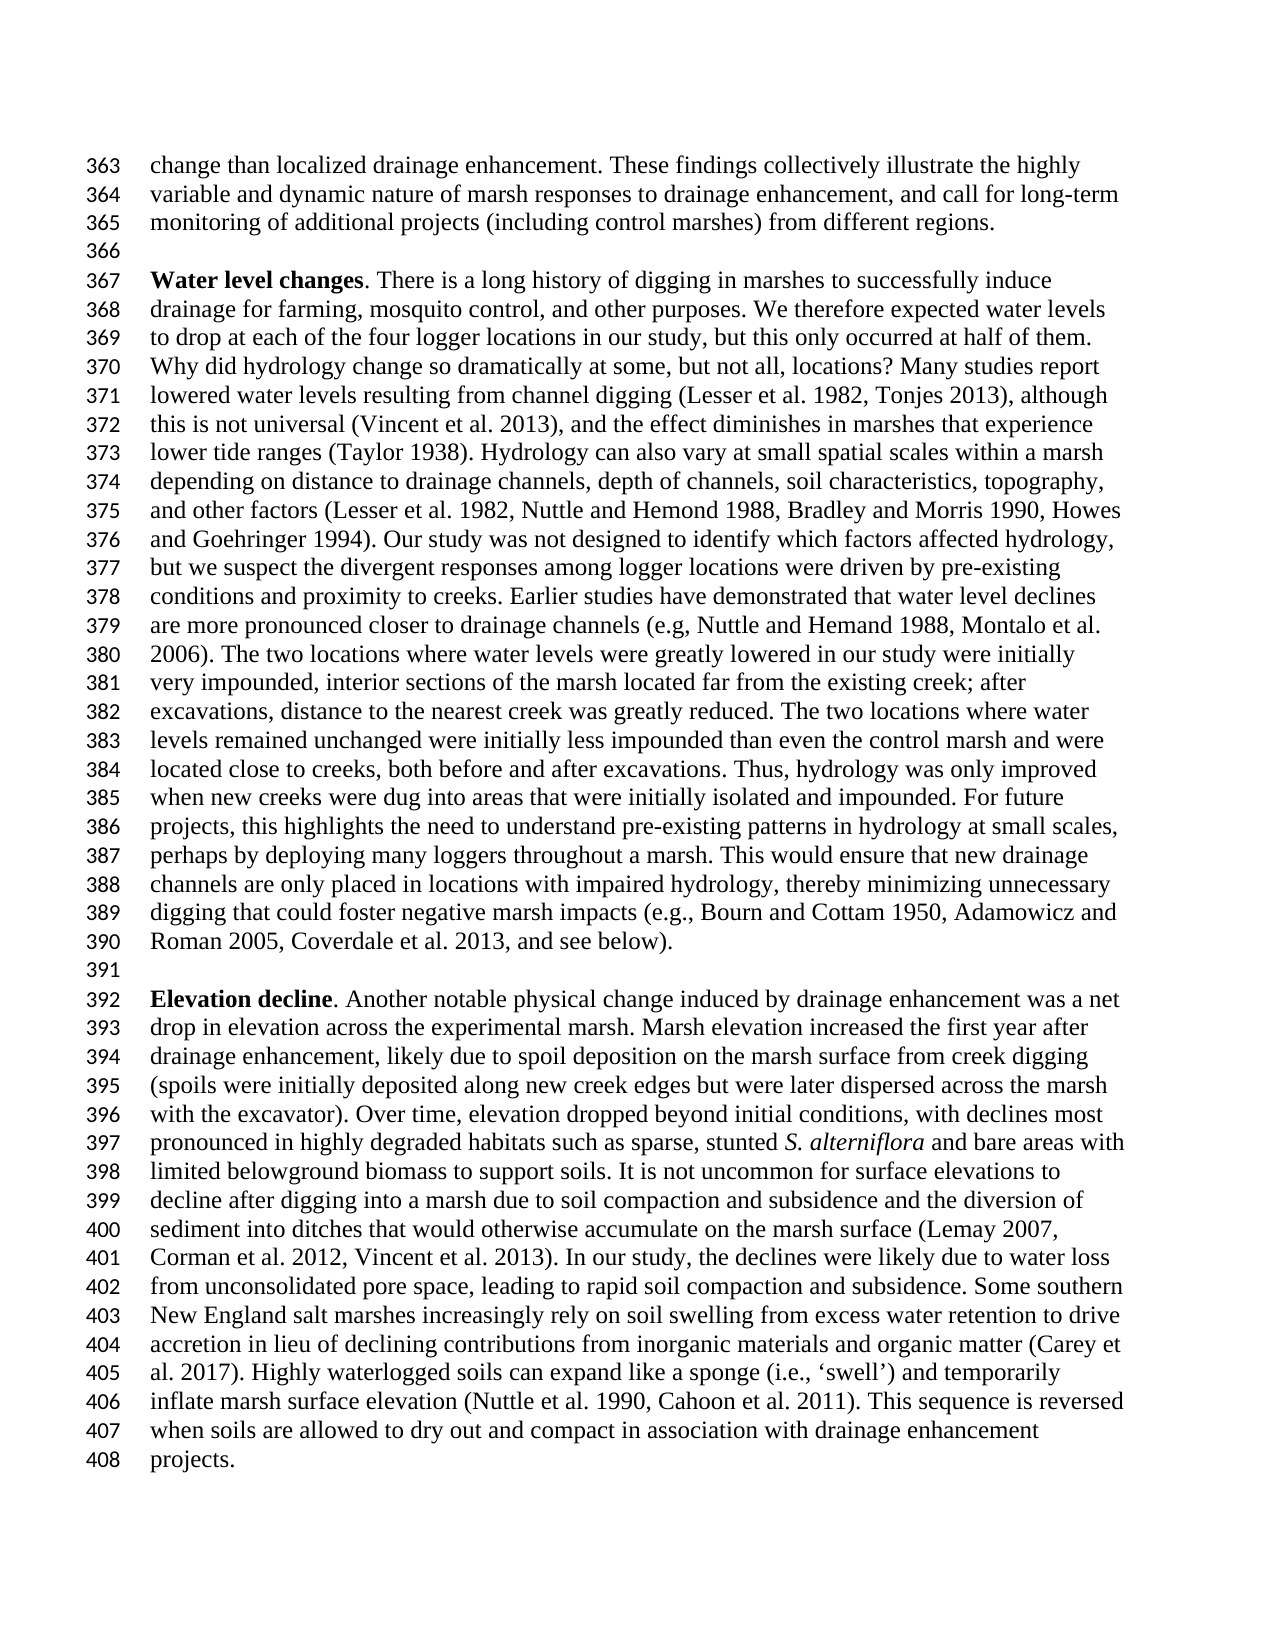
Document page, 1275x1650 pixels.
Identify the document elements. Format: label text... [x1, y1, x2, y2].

text Elevation decline. Another notable physical change induced by drainage enhancement was a net drop in elevation across the experimental marsh. Marsh elevation increased the first year after drainage enhancement, likely due to spoil deposition on the marsh surface from creek digging (spoils were initially deposited along new creek edges but were later dispersed across the marsh with the excavator). Over time, elevation dropped beyond initial conditions, with declines most pronounced in highly degraded habitats such as sparse, stunted S. alterniflora and bare areas with limited belowground biomass to support soils. It is not uncommon for surface elevations to decline after digging into a marsh due to soil compaction and subsidence and the diversion of sediment into ditches that would otherwise accumulate on the marsh surface (Lemay 2007, Corman et al. 2012, Vincent et al. 2013). In our study, the declines were likely due to water loss from unconsolidated pore space, leading to rapid soil compaction and subsidence. Some southern New England salt marshes increasingly rely on soil swelling from excess water retention to drive accretion in lieu of declining contributions from inorganic materials and organic matter (Carey et al. 2017). Highly waterlogged soils can expand like a sponge (i.e., ‘swell’) and temporarily inflate marsh surface elevation (Nuttle et al. 1990, Cahoon et al. 2011). This sequence is reversed when soils are allowed to dry out and compact in association with drainage enhancement projects. [150, 984, 1125, 1472]
text Water level changes. There is a long history of digging in marshes to successfully induce drainage for farming, mosquito control, and other purposes. We therefore expected water levels to drop at each of the four logger locations in our study, but this only occurred at half of them. Why did hydrology change so dramatically at some, but not all, locations? Many studies report lowered water levels resulting from channel digging (Lesser et al. 1982, Tonjes 2013), although this is not universal (Vincent et al. 2013), and the effect diminishes in marshes that experience lower tide ranges (Taylor 1938). Hydrology can also vary at small spatial scales within a marsh depending on distance to drainage channels, depth of channels, soil characteristics, topography, and other factors (Lesser et al. 1982, Nuttle and Hemond 1988, Bradley and Morris 1990, Howes and Goehringer 1994). Our study was not designed to identify which factors affected hydrology, but we suspect the divergent responses among logger locations were driven by pre-existing conditions and proximity to creeks. Earlier studies have demonstrated that water level declines are more pronounced closer to drainage channels (e.g, Nuttle and Hemand 1988, Montalo et al. 2006). The two locations where water levels were greatly lowered in our study were initially very impounded, interior sections of the marsh located far from the existing creek; after excavations, distance to the nearest creek was greatly reduced. The two locations where water levels remained unchanged were initially less impounded than even the control marsh and were located close to creeks, both before and after excavations. Thus, hydrology was only improved when new creeks were dug into areas that were initially isolated and impounded. For future projects, this highlights the need to understand pre-existing patterns in hydrology at small scales, perhaps by deploying many loggers throughout a marsh. This would ensure that new drainage channels are only placed in locations with impaired hydrology, thereby minimizing unnecessary digging that could foster negative marsh impacts (e.g., Bourn and Cottam 1950, Adamowicz and Roman 2005, Coverdale et al. 2013, and see below). [150, 265, 1125, 955]
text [150, 150, 1125, 236]
